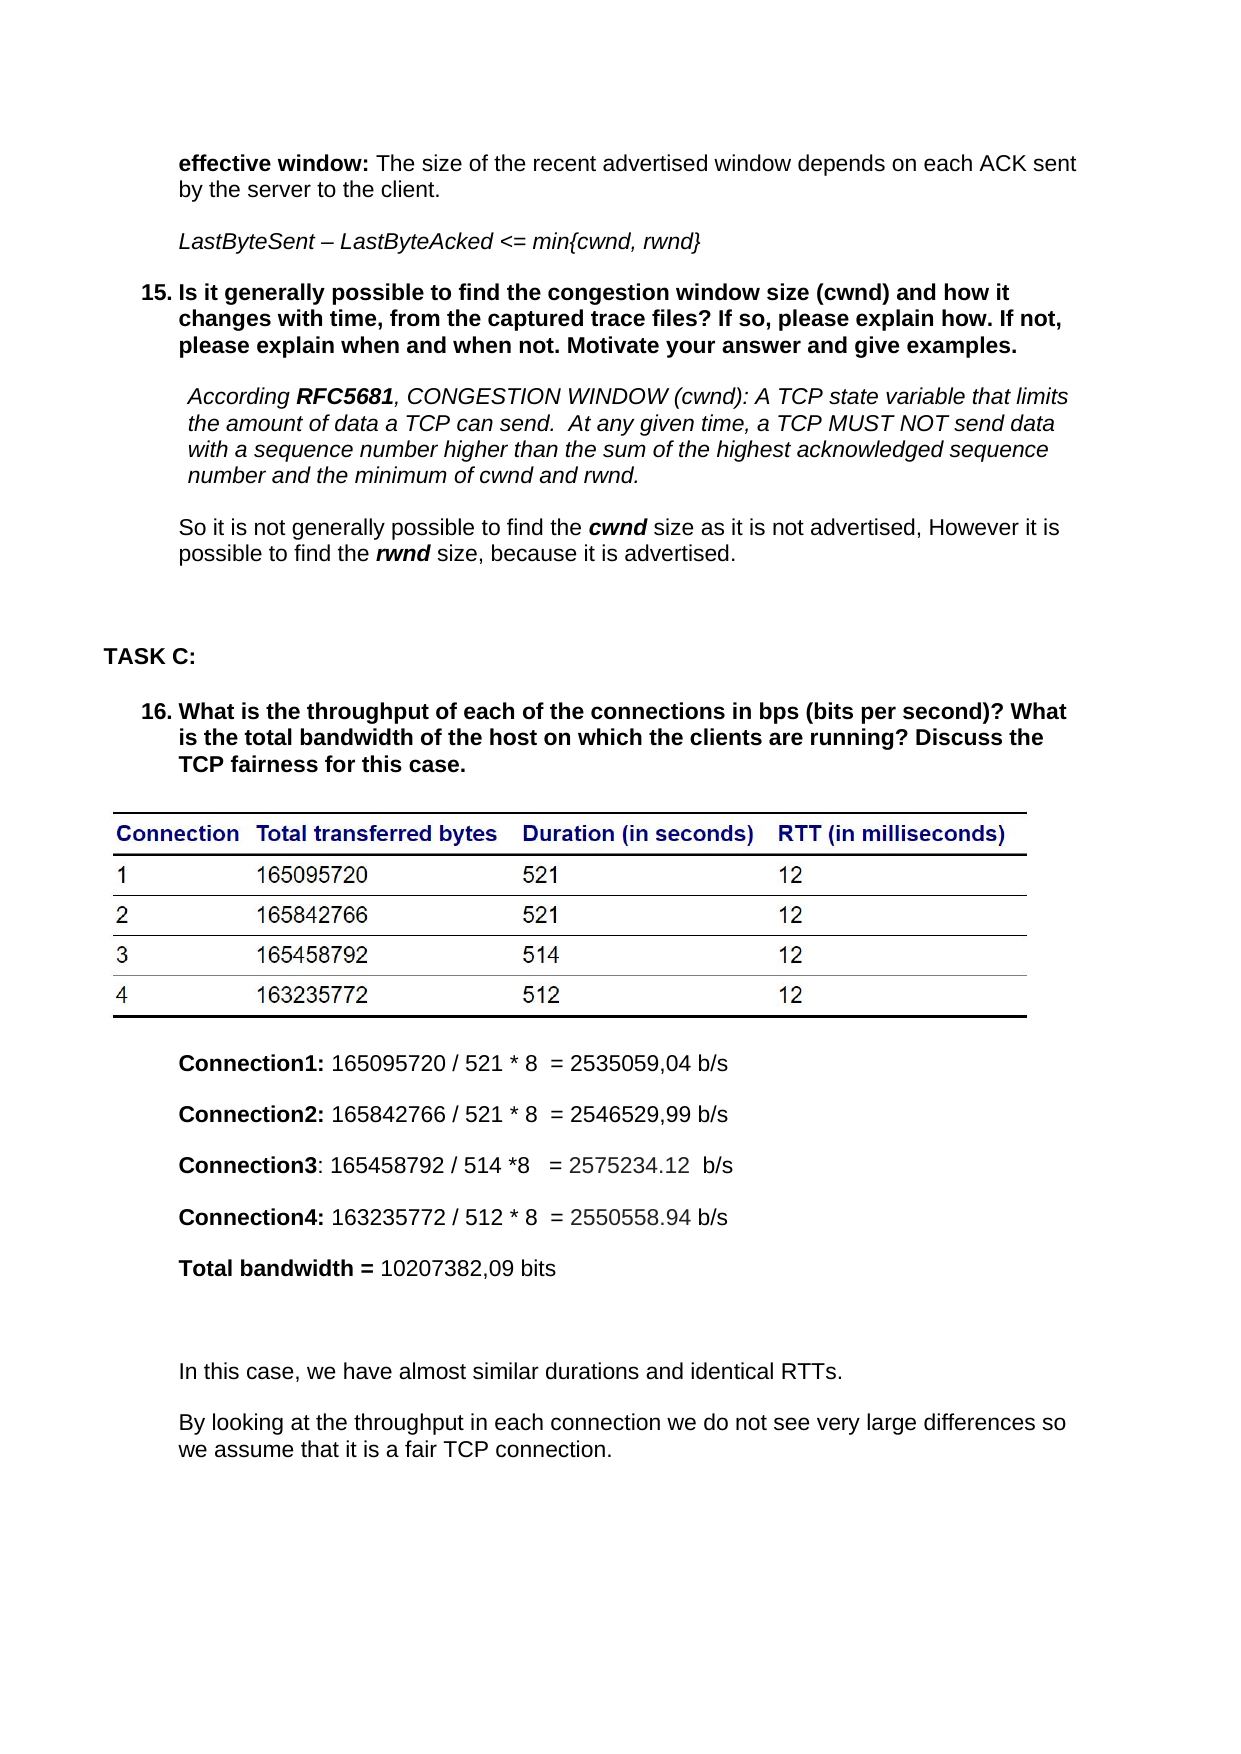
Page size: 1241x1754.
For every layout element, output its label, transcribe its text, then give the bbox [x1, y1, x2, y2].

text TASK C: [103, 643, 1090, 669]
text By looking at the throughput in each connection we do not see very large differences so we assume that it is a fair TCP connection. [178, 1409, 1090, 1462]
text LastByteSent – LastByteAcked <= min{cwnd, rwnd} [178, 228, 1090, 254]
list Is it generally possible to find the congestion window size (cwnd) and how it changes with time, from the captured trace files? If so, please explain how. If not, please explain when and when not. Motivate your answer and give examples. [141, 279, 1090, 358]
text Connection4: 163235772 / 512 * 8 = 2550558.94 b/s [178, 1204, 570, 1230]
list What is the throughput of each of the connections in bps (bits per second)? What is the total bandwidth of the host on which the clients are running? Discuss the TCP fairness for this case. [141, 698, 1090, 777]
text Connection3: 165458792 / 514 *8 = 2575234.12 b/s [178, 1152, 1090, 1179]
text According RFC5681, CONGESTION WINDOW (cwnd): A TCP state variable that limits the amount of data a TCP can send. At any given time, a TCP MUST NOT send data with a sequence number higher than the sum of the highest acknowledged sequence number and the minimum of cwnd and rwnd. [188, 383, 1090, 488]
text In this case, we have almost similar durations and identical RTTs. [178, 1358, 1090, 1384]
picture [103, 801, 1044, 1025]
text Connection1: 165095720 / 521 * 8 = 2535059,04 b/s [178, 1050, 1090, 1076]
text So it is not generally possible to find the cwnd size as it is not advertised, However it is possible to find the rwnd size, because it is advertised. [178, 513, 1090, 566]
text effective window: The size of the recent advertised window depends on each ACK sent by the server to the client. [178, 150, 1090, 203]
text Connection2: 165842766 / 521 * 8 = 2546529,99 b/s [178, 1101, 1090, 1127]
text Connection4: 163235772 / 512 * 8 = 2550558.94 b/s [691, 1204, 1090, 1230]
text Total bandwidth = 10207382,09 bits [178, 1255, 1090, 1282]
